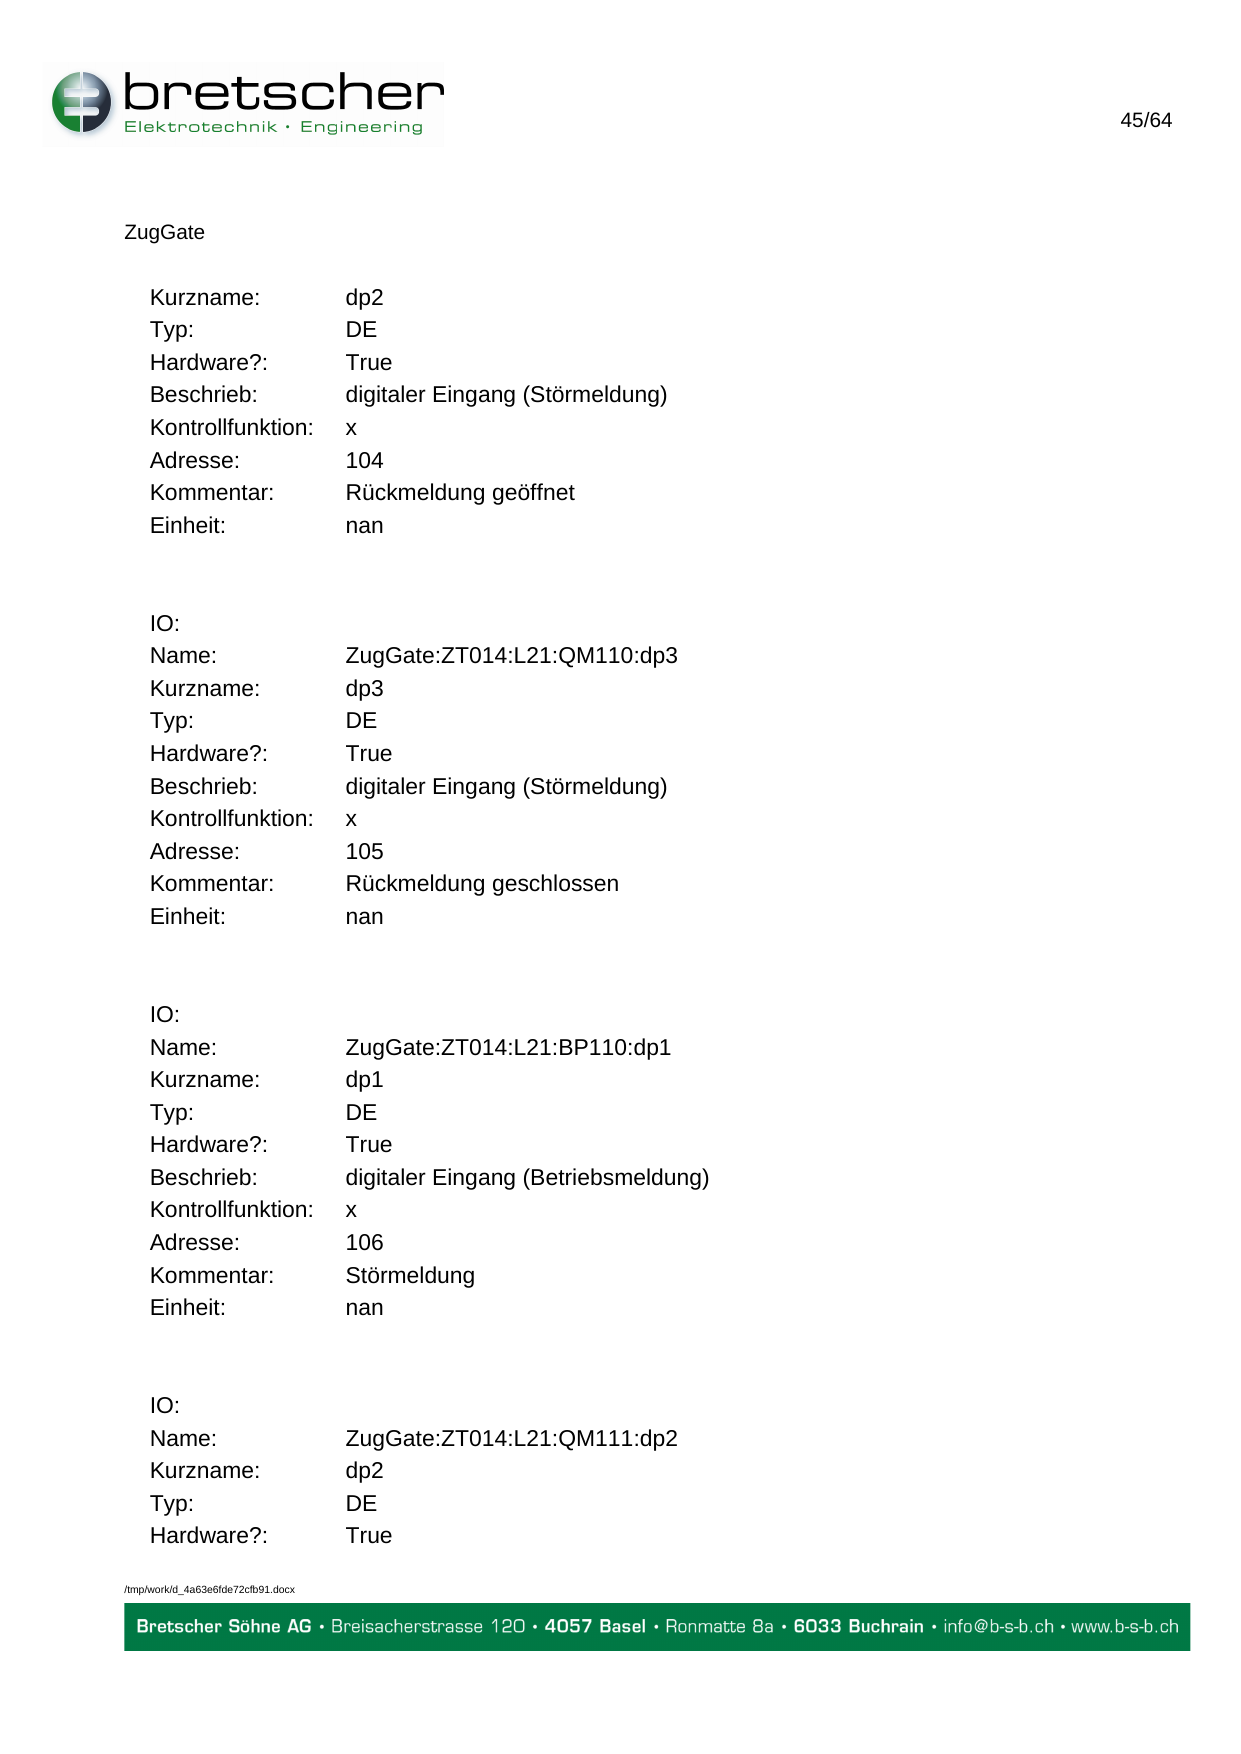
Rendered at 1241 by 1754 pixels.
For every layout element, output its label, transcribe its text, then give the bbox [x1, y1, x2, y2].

text Typ: DE [124, 1099, 1169, 1125]
text Einheit: nan [124, 1294, 1169, 1321]
text Hardware?: True [124, 1522, 1169, 1549]
text Kontrollfunktion: x [124, 805, 1169, 832]
text Kommentar: Rückmeldung geöffnet [124, 479, 1169, 506]
text Kurzname: dp3 [124, 675, 1169, 701]
text Name: ZugGate:ZT014:L21:QM111:dp2 [124, 1425, 1169, 1451]
text Typ: DE [124, 707, 1169, 734]
text Einheit: nan [124, 903, 1169, 929]
text Adresse: 104 [124, 447, 1169, 473]
text Kurzname: dp2 [124, 1457, 1169, 1484]
text Beschrieb: digitaler Eingang (Störmeldung) [124, 773, 1169, 799]
text Kontrollfunktion: x [124, 1196, 1169, 1223]
text Typ: DE [124, 316, 1169, 342]
text Hardware?: True [124, 349, 1169, 375]
text Einheit: nan [124, 512, 1169, 538]
text Typ: DE [124, 1490, 1169, 1516]
text Kontrollfunktion: x [124, 414, 1169, 440]
text Adresse: 105 [124, 838, 1169, 864]
text IO: [124, 609, 1169, 636]
text Name: ZugGate:ZT014:L21:BP110:dp1 [124, 1033, 1169, 1060]
text Name: ZugGate:ZT014:L21:QM110:dp3 [124, 642, 1169, 668]
text IO: [124, 1001, 1169, 1027]
text Kommentar: Rückmeldung geschlossen [124, 870, 1169, 897]
text Beschrieb: digitaler Eingang (Störmeldung) [124, 381, 1169, 408]
picture [124, 1603, 1191, 1651]
text Beschrieb: digitaler Eingang (Betriebsmeldung) [124, 1164, 1169, 1190]
text Hardware?: True [124, 740, 1169, 766]
text Kurzname: dp2 [124, 283, 1169, 310]
text Kurzname: dp1 [124, 1066, 1169, 1092]
text Adresse: 106 [124, 1229, 1169, 1255]
text Kommentar: Störmeldung [124, 1262, 1169, 1288]
picture [42, 62, 444, 147]
text Hardware?: True [124, 1131, 1169, 1158]
text IO: [124, 1392, 1169, 1418]
